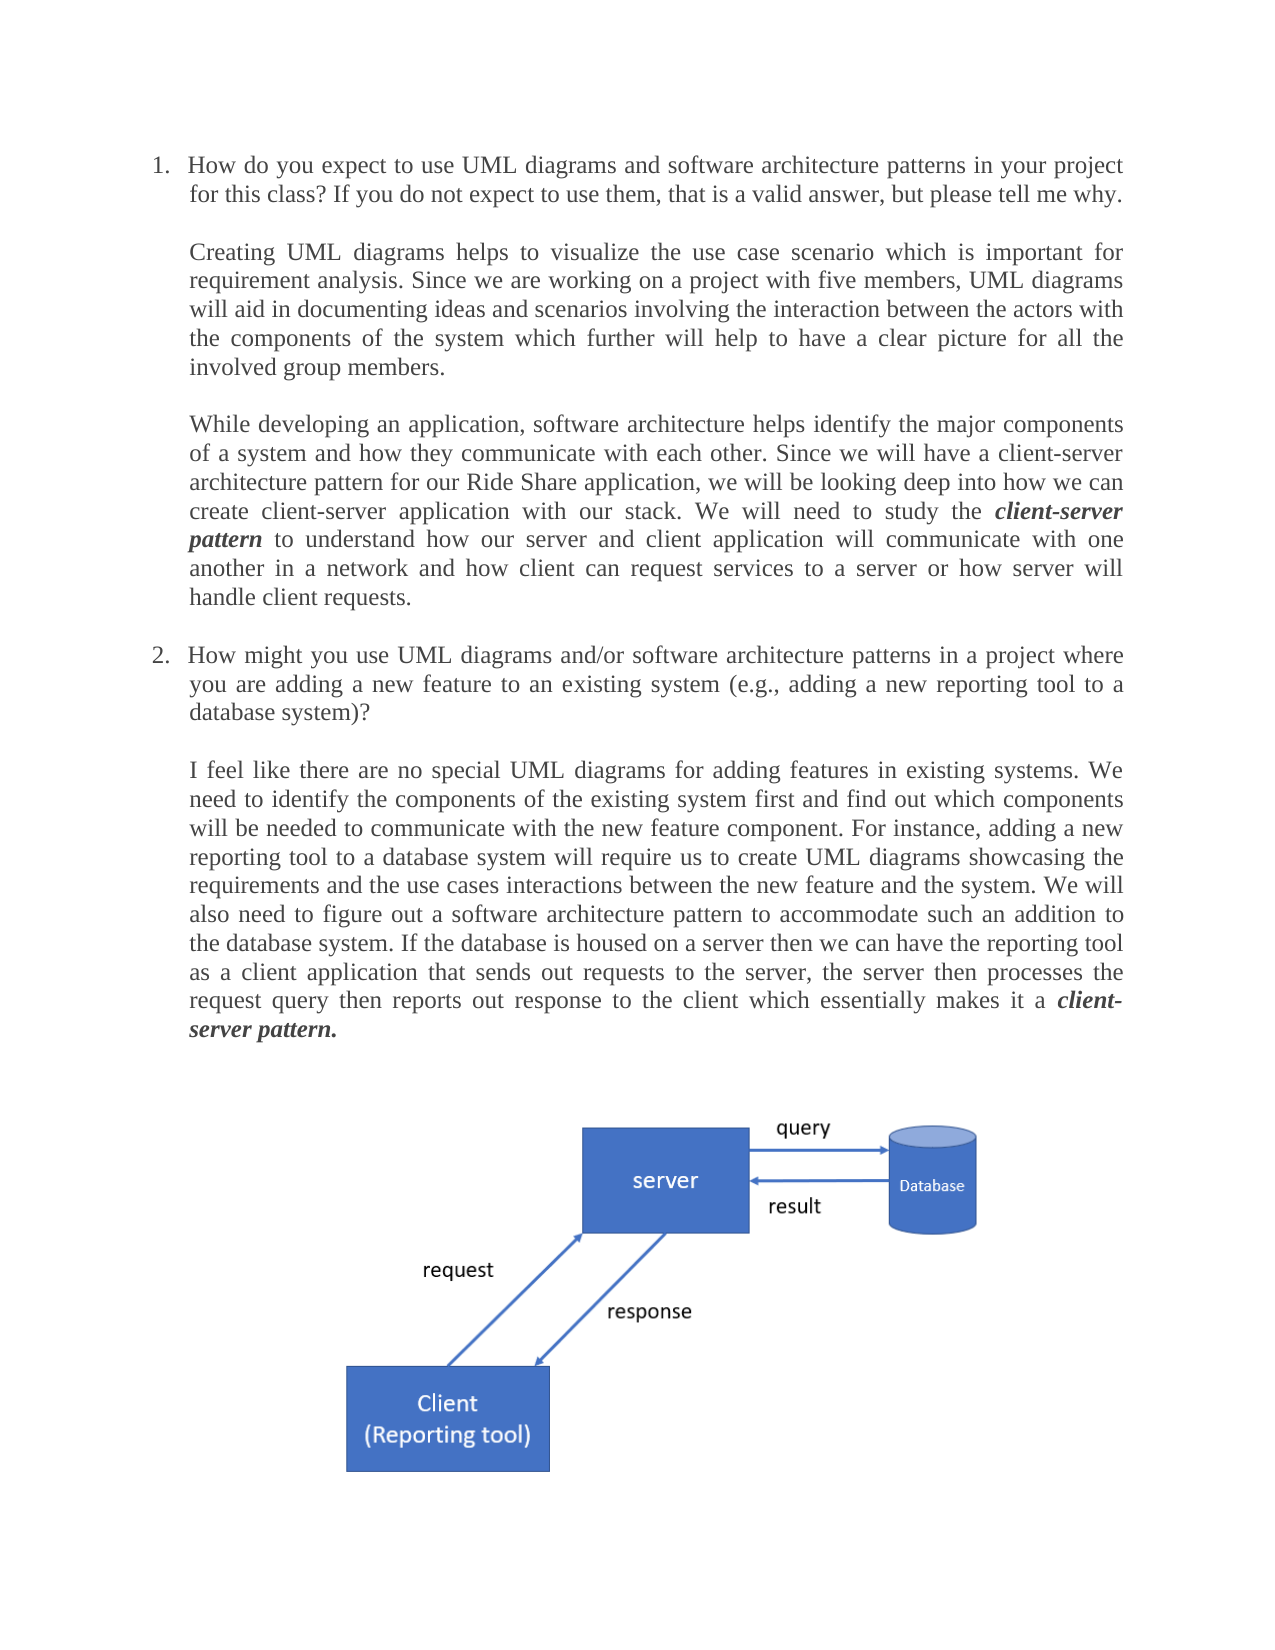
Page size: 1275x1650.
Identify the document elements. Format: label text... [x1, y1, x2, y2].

text I feel like there are no special UML diagrams for adding features in existing systems. We need to identify the components of the existing system first and find out which components will be needed to communicate with the new feature component. For instance, adding a new reporting tool to a database system will require us to create UML diagrams showcasing the requirements and the use cases interactions between the new feature and the system. We will also need to figure out a software architecture pattern to accommodate such an addition to the database system. If the database is housed on a server then we can have the reporting tool as a client application that sends out requests to the server, the server then processes the request query then reports out response to the client which essentially makes it a client-server pattern. [189, 755, 1125, 1043]
list How might you use UML diagrams and/or software architecture patterns in a project where you are adding a new feature to an existing system (e.g., adding a new reporting tool to a database system)? [152, 640, 1125, 726]
list How do you expect to use UML diagrams and software architecture patterns in your project for this class? If you do not expect to use them, that is a valid answer, but please tell me why. [152, 150, 1125, 207]
text While developing an application, software architecture helps identify the major components of a system and how they communicate with each other. Since we will have a client-server architecture pattern for our Ride Share application, we will be looking deep into how we can create client-server application with our stack. We will need to study the client-server pattern to understand how our server and client application will communicate with one another in a network and how client can request services to a server or how server will handle client requests. [189, 409, 1125, 611]
picture [310, 1072, 1036, 1481]
text Creating UML diagrams helps to visualize the use case scenario which is important for requirement analysis. Since we are working on a project with five members, UML diagrams will aid in documenting ideas and scenarios involving the interaction between the actors with the components of the system which further will help to have a clear picture for all the involved group members. [189, 237, 1125, 380]
